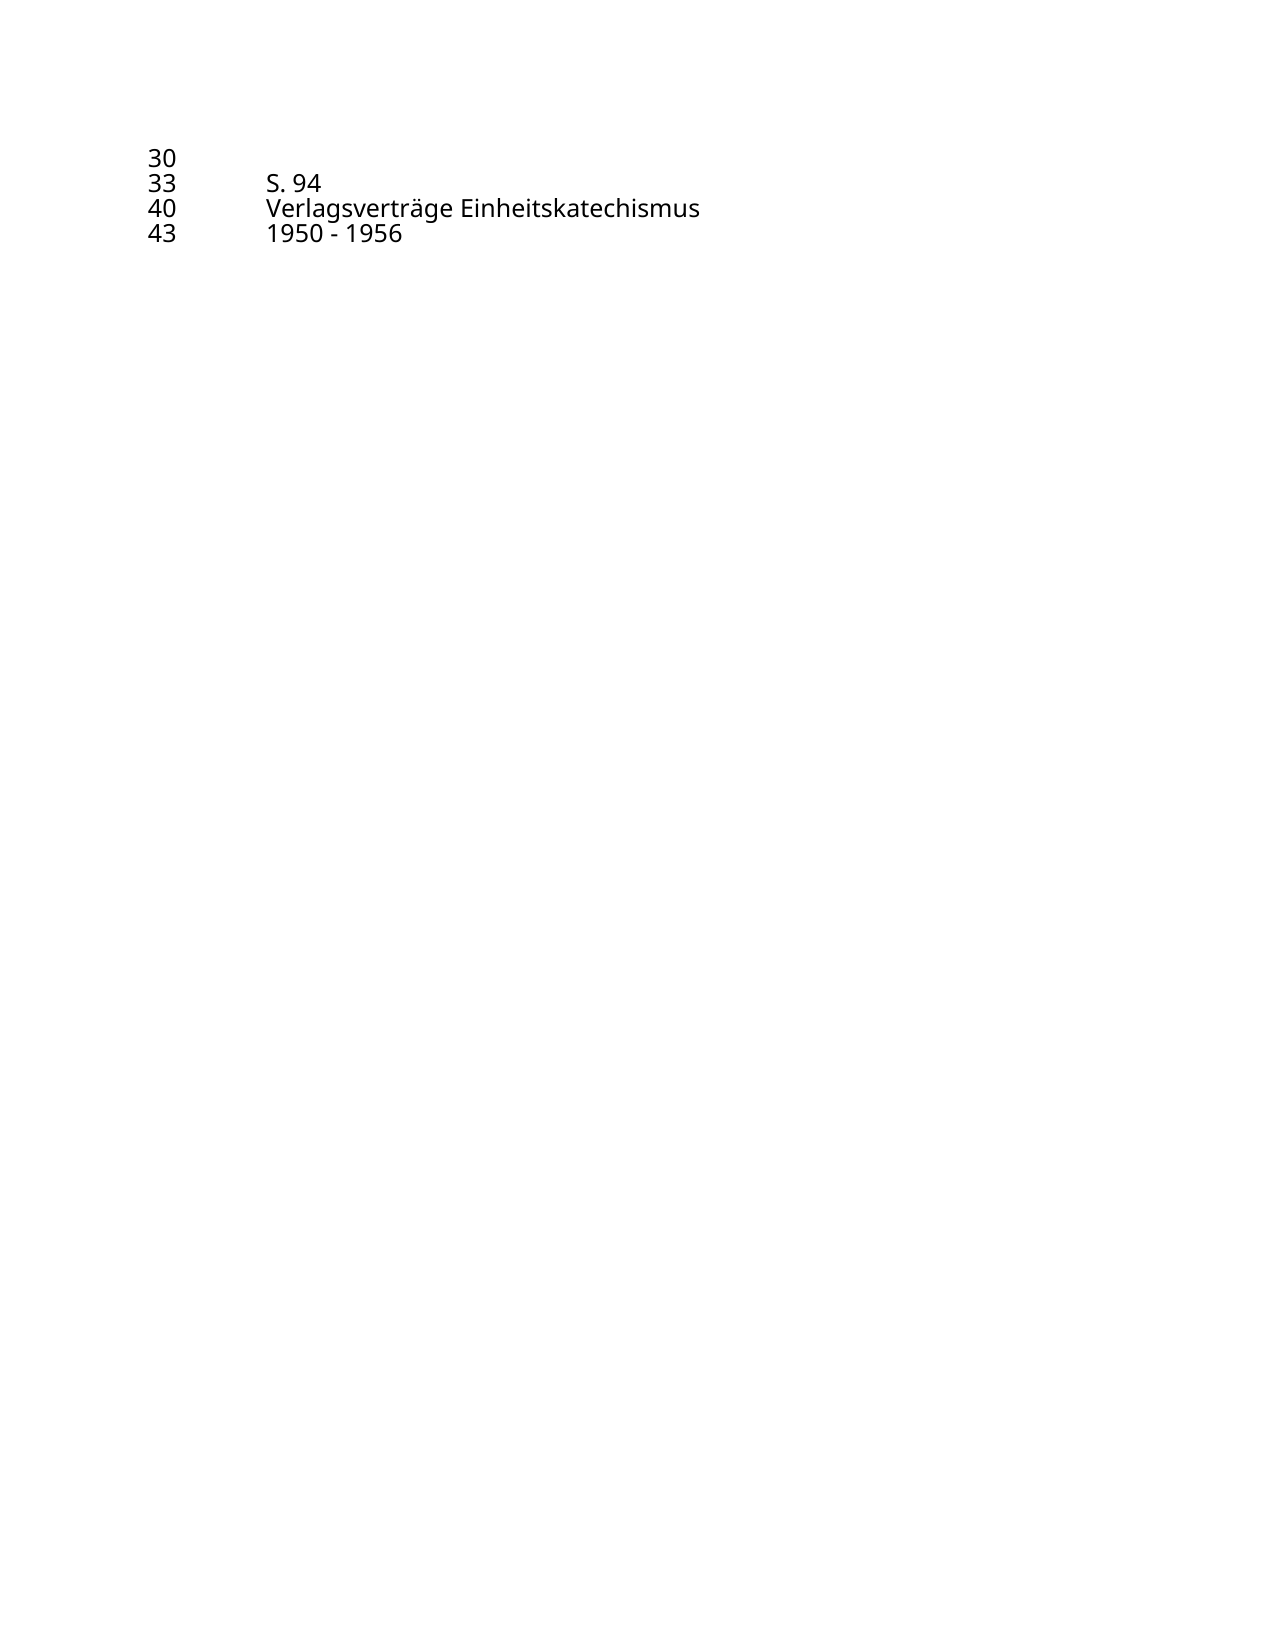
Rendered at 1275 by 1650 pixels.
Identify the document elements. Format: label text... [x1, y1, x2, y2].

text 43 1950 - 1956 [148, 223, 1127, 248]
text 30 <-> [148, 148, 1127, 173]
text 40 s[Verlagsverträge s[Einheitskatechismus]s]s [148, 198, 1127, 223]
text 33 S. 94 [148, 173, 1127, 198]
